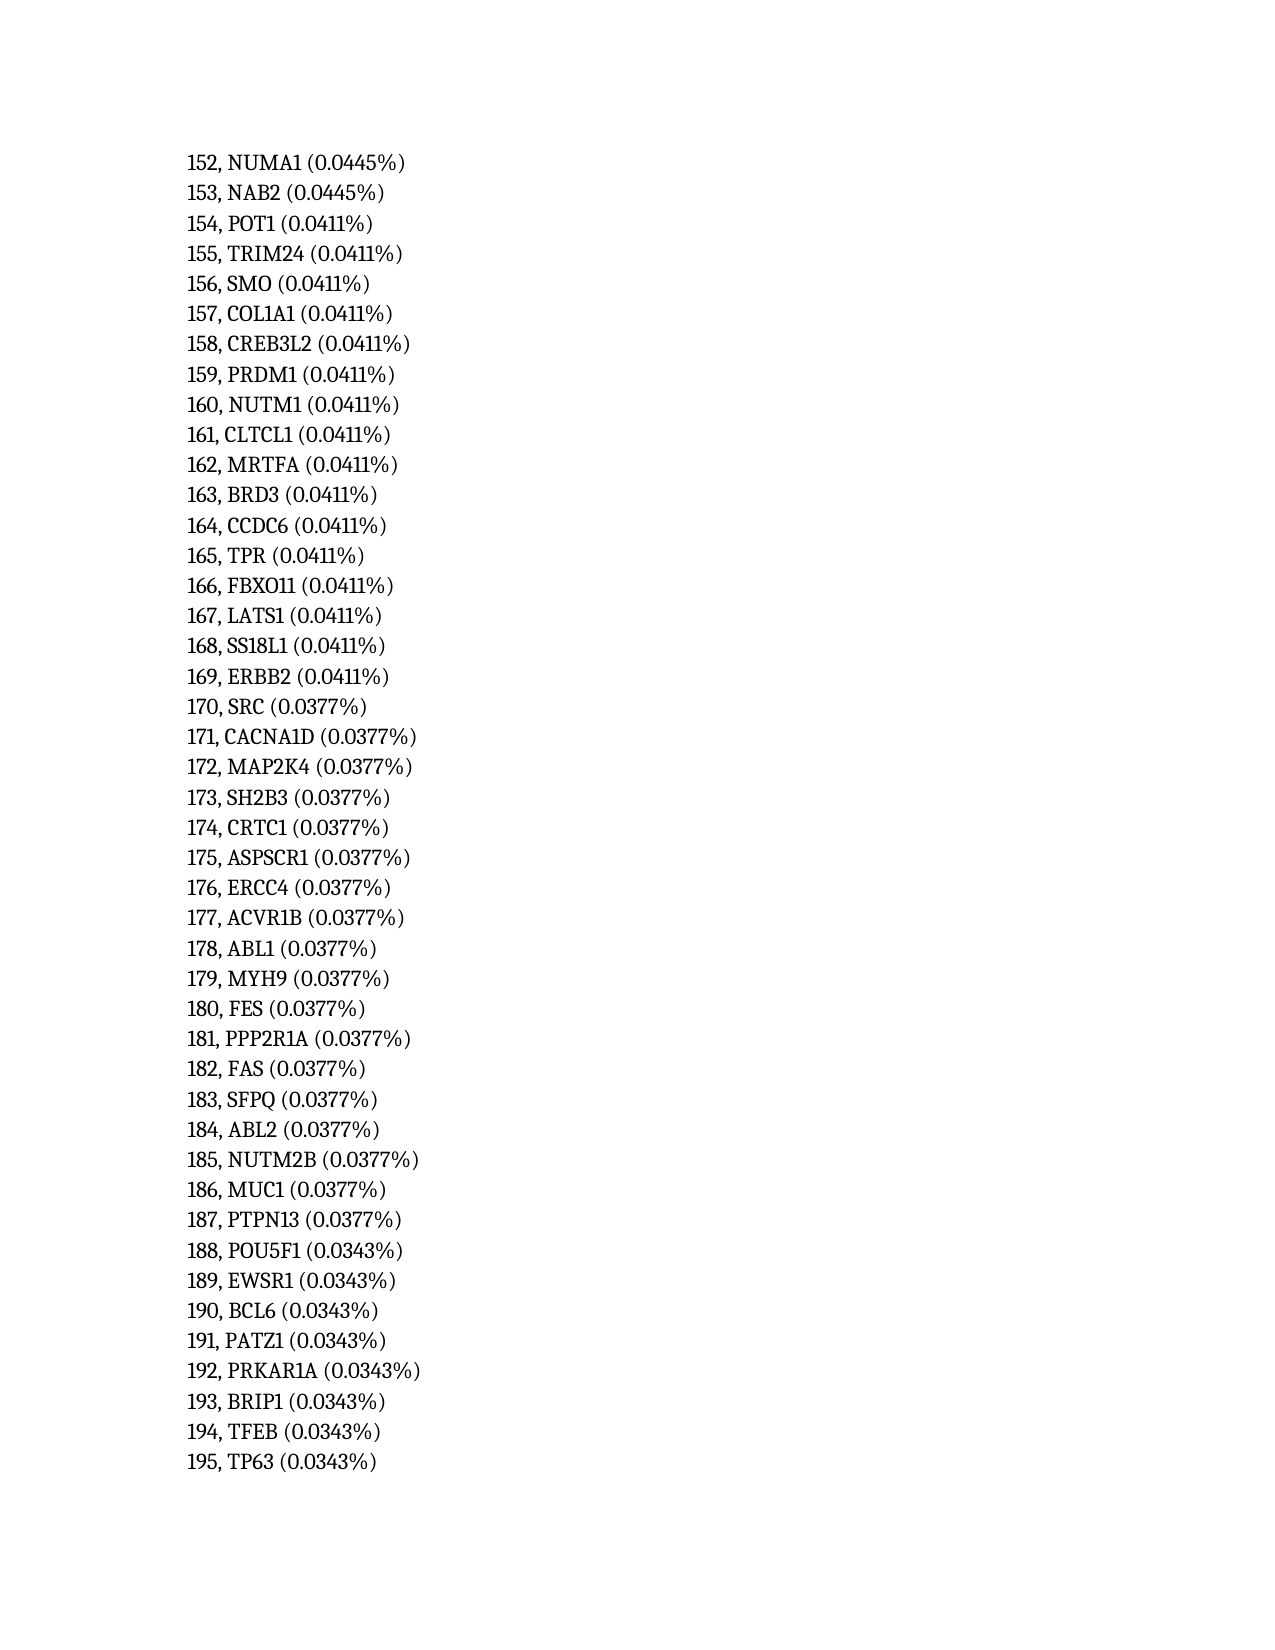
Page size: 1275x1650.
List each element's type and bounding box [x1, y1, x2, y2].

text [187, 150, 1087, 1475]
